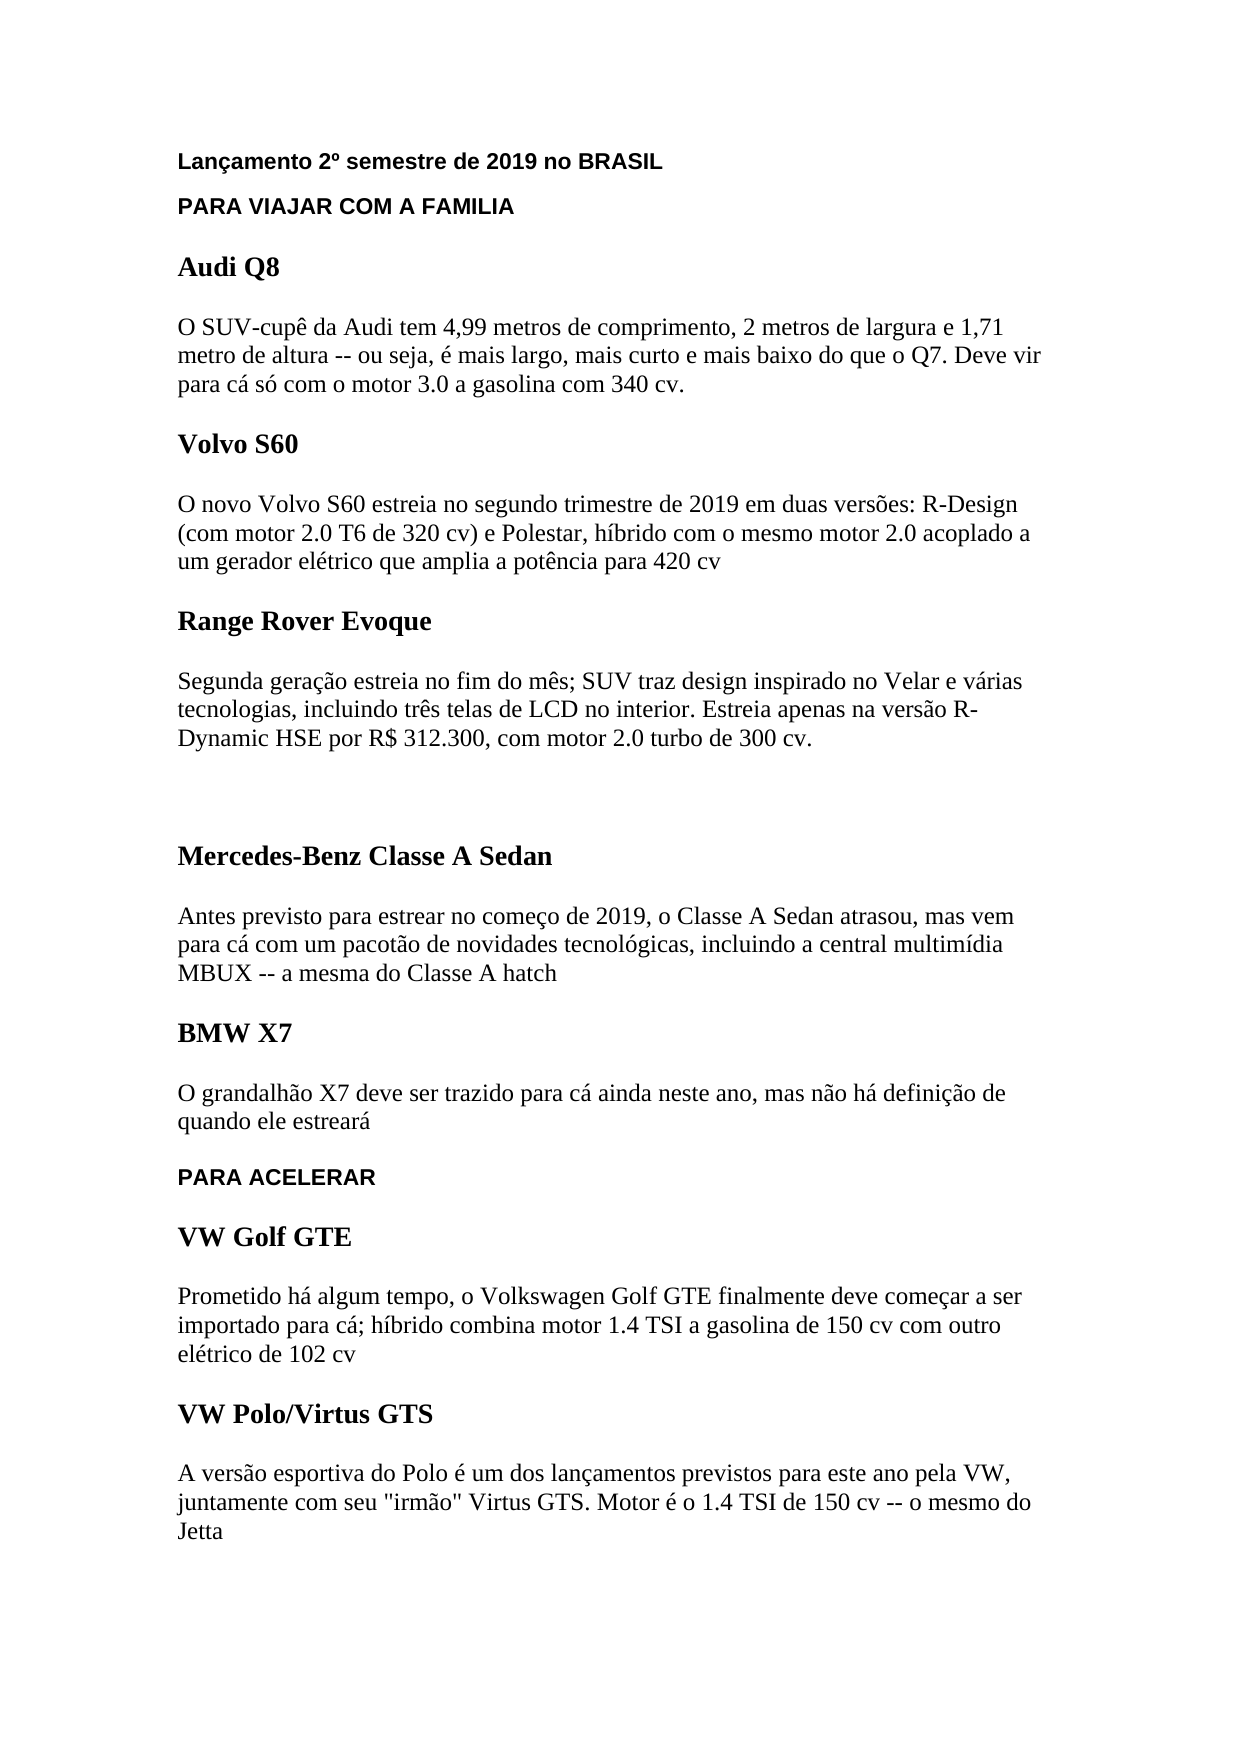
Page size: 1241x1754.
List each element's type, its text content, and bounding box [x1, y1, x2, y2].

subtitle BMW X7 [177, 1016, 1063, 1048]
text Lançamento 2º semestre de 2019 no BRASIL [177, 148, 1063, 174]
text PARA VIAJAR COM A FAMILIA [177, 193, 1063, 219]
text Segunda geração estreia no fim do mês; SUV traz design inspirado no Velar e várias tecnologias, incluindo três telas de LCD no interior. Estreia apenas na versão R-Dynamic HSE por R$ 312.300, com motor 2.0 turbo de 300 cv. [177, 666, 1063, 752]
subtitle Volvo S60 [177, 427, 1063, 460]
text O grandalhão X7 deve ser trazido para cá ainda neste ano, mas não há definição de quando ele estreará [177, 1078, 1063, 1135]
subtitle Mercedes-Benz Classe A Sedan [177, 839, 1063, 872]
text O SUV-cupê da Audi tem 4,99 metros de comprimento, 2 metros de largura e 1,71 metro de altura -- ou seja, é mais largo, mais curto e mais baixo do que o Q7. Deve vir para cá só com o motor 3.0 a gasolina com 340 cv. [177, 312, 1063, 398]
text Antes previsto para estrear no começo de 2019, o Classe A Sedan atrasou, mas vem para cá com um pacotão de novidades tecnológicas, incluindo a central multimídia MBUX -- a mesma do Classe A hatch [177, 901, 1063, 987]
subtitle VW Polo/Virtus GTS [177, 1397, 1063, 1429]
text PARA ACELERAR [177, 1164, 1063, 1191]
text Prometido há algum tempo, o Volkswagen Golf GTE finalmente deve começar a ser importado para cá; híbrido combina motor 1.4 TSI a gasolina de 150 cv com outro elétrico de 102 cv [177, 1281, 1063, 1368]
text A versão esportiva do Polo é um dos lançamentos previstos para este ano pela VW, juntamente com seu "irmão" Virtus GTS. Motor é o 1.4 TSI de 150 cv -- o mesmo do Jetta [177, 1458, 1063, 1545]
subtitle VW Golf GTE [177, 1220, 1063, 1252]
text O novo Volvo S60 estreia no segundo trimestre de 2019 em duas versões: R-Design (com motor 2.0 T6 de 320 cv) e Polestar, híbrido com o mesmo motor 2.0 acoplado a um gerador elétrico que amplia a potência para 420 cv [177, 489, 1063, 575]
subtitle Range Rover Evoque [177, 604, 1063, 637]
subtitle Audi Q8 [177, 250, 1063, 283]
